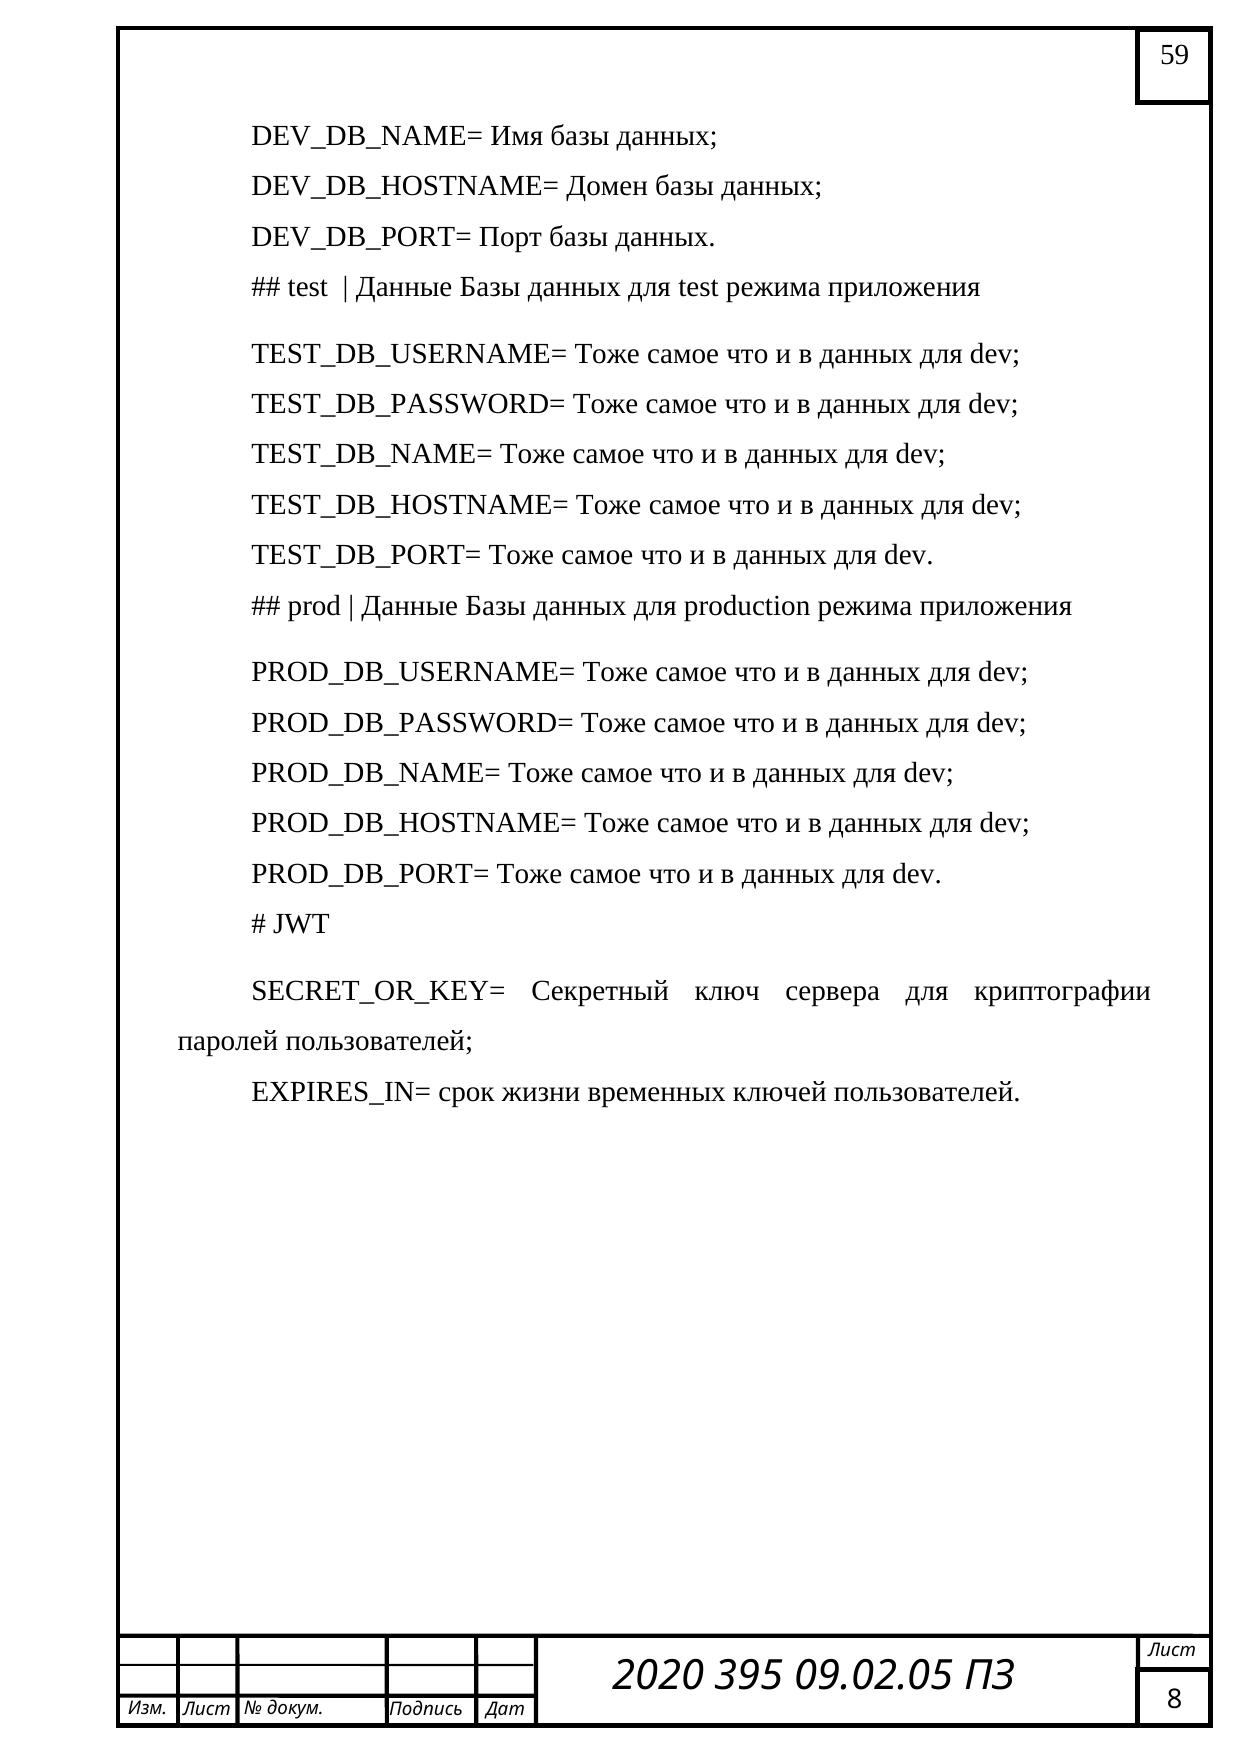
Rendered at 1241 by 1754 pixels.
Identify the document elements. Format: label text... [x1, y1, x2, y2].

text EXPIRES_IN= срок жизни временных ключей пользователей. [177, 1074, 1152, 1107]
text SECRET_OR_KEY= Секретный ключ сервера для криптографии паролей пользователей; [177, 973, 1152, 1057]
text TEST_DB_HOSTNAME= Тоже самое что и в данных для dev; [177, 487, 1152, 521]
text # JWT [177, 906, 1152, 940]
text ## test | Данные Базы данных для test режима приложения [177, 269, 1152, 303]
text TEST_DB_NAME= Тоже самое что и в данных для dev; [177, 437, 1152, 470]
text PROD_DB_HOSTNAME= Тоже самое что и в данных для dev; [177, 806, 1152, 839]
text DEV_DB_PORT= Порт базы данных. [251, 219, 1152, 252]
text TEST_DB_PORT= Тоже самое что и в данных для dev. [177, 537, 1152, 571]
text TEST_DB_USERNAME= Тоже самое что и в данных для dev; [177, 336, 1152, 369]
text PROD_DB_NAME= Тоже самое что и в данных для dev; [177, 755, 1152, 789]
text ## prod | Данные Базы данных для production режима приложения [177, 588, 1152, 621]
text TEST_DB_PASSWORD= Тоже самое что и в данных для dev; [177, 386, 1152, 420]
text DEV_DB_NAME= Имя базы данных; [251, 118, 1152, 152]
text PROD_DB_USERNAME= Тоже самое что и в данных для dev; [177, 654, 1152, 688]
text PROD_DB_PORT= Тоже самое что и в данных для dev. [177, 856, 1152, 889]
text DEV_DB_HOSTNAME= Домен базы данных; [251, 168, 1152, 202]
text PROD_DB_PASSWORD= Тоже самое что и в данных для dev; [177, 705, 1152, 738]
